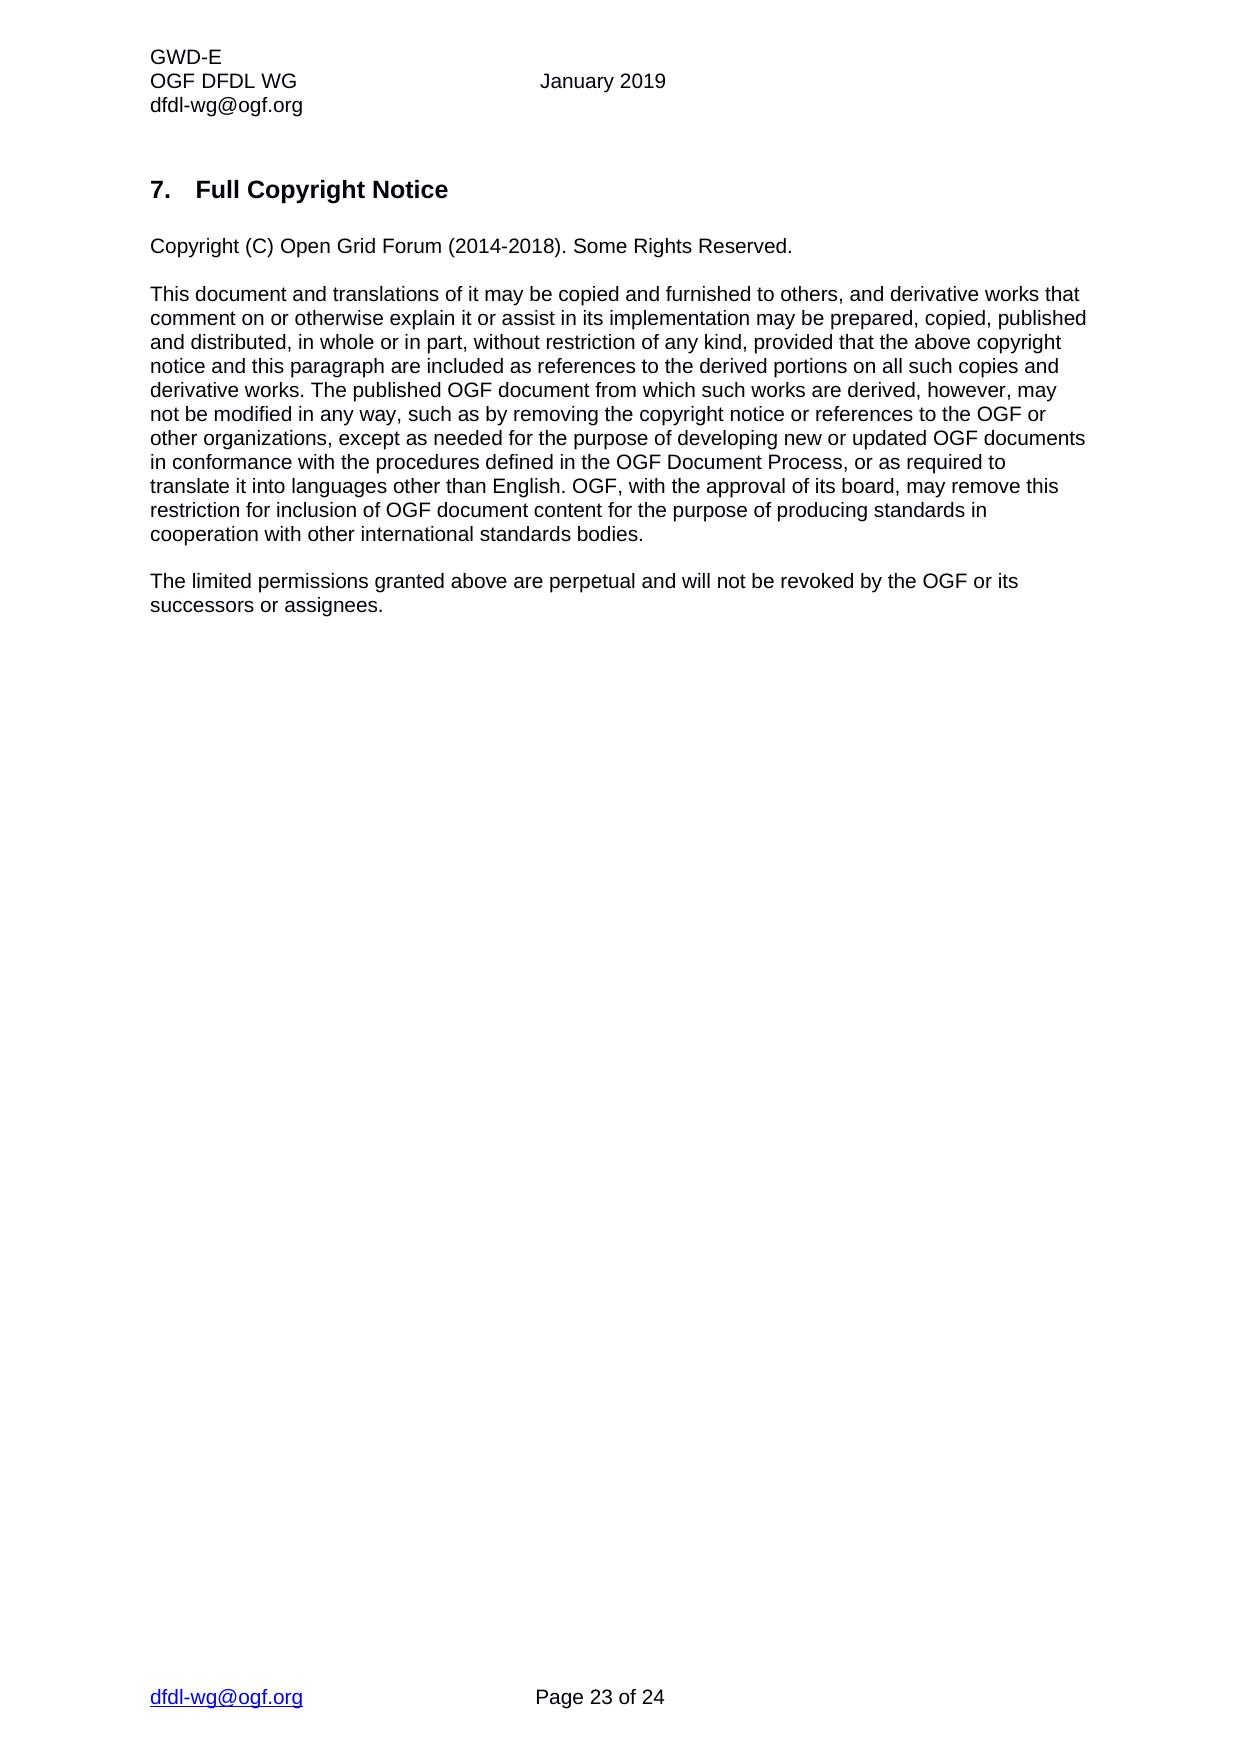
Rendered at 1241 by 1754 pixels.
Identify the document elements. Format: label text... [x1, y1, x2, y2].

text The limited permissions granted above are perpetual and will not be revoked by the OGF or its successors or assignees. [150, 569, 1090, 617]
subtitle Full Copyright Notice [150, 175, 1090, 204]
text This document and translations of it may be copied and furnished to others, and derivative works that comment on or otherwise explain it or assist in its implementation may be prepared, copied, published and distributed, in whole or in part, without restriction of any kind, provided that the above copyright notice and this paragraph are included as references to the derived portions on all such copies and derivative works. The published OGF document from which such works are derived, however, may not be modified in any way, such as by removing the copyright notice or references to the OGF or other organizations, except as needed for the purpose of developing new or updated OGF documents in conformance with the procedures defined in the OGF Document Process, or as required to translate it into languages other than English. OGF, with the approval of its board, may remove this restriction for inclusion of OGF document content for the purpose of producing standards in cooperation with other international standards bodies. [150, 282, 1090, 545]
text Copyright (C) Open Grid Forum (2014-2018). Some Rights Reserved. [150, 234, 1090, 258]
